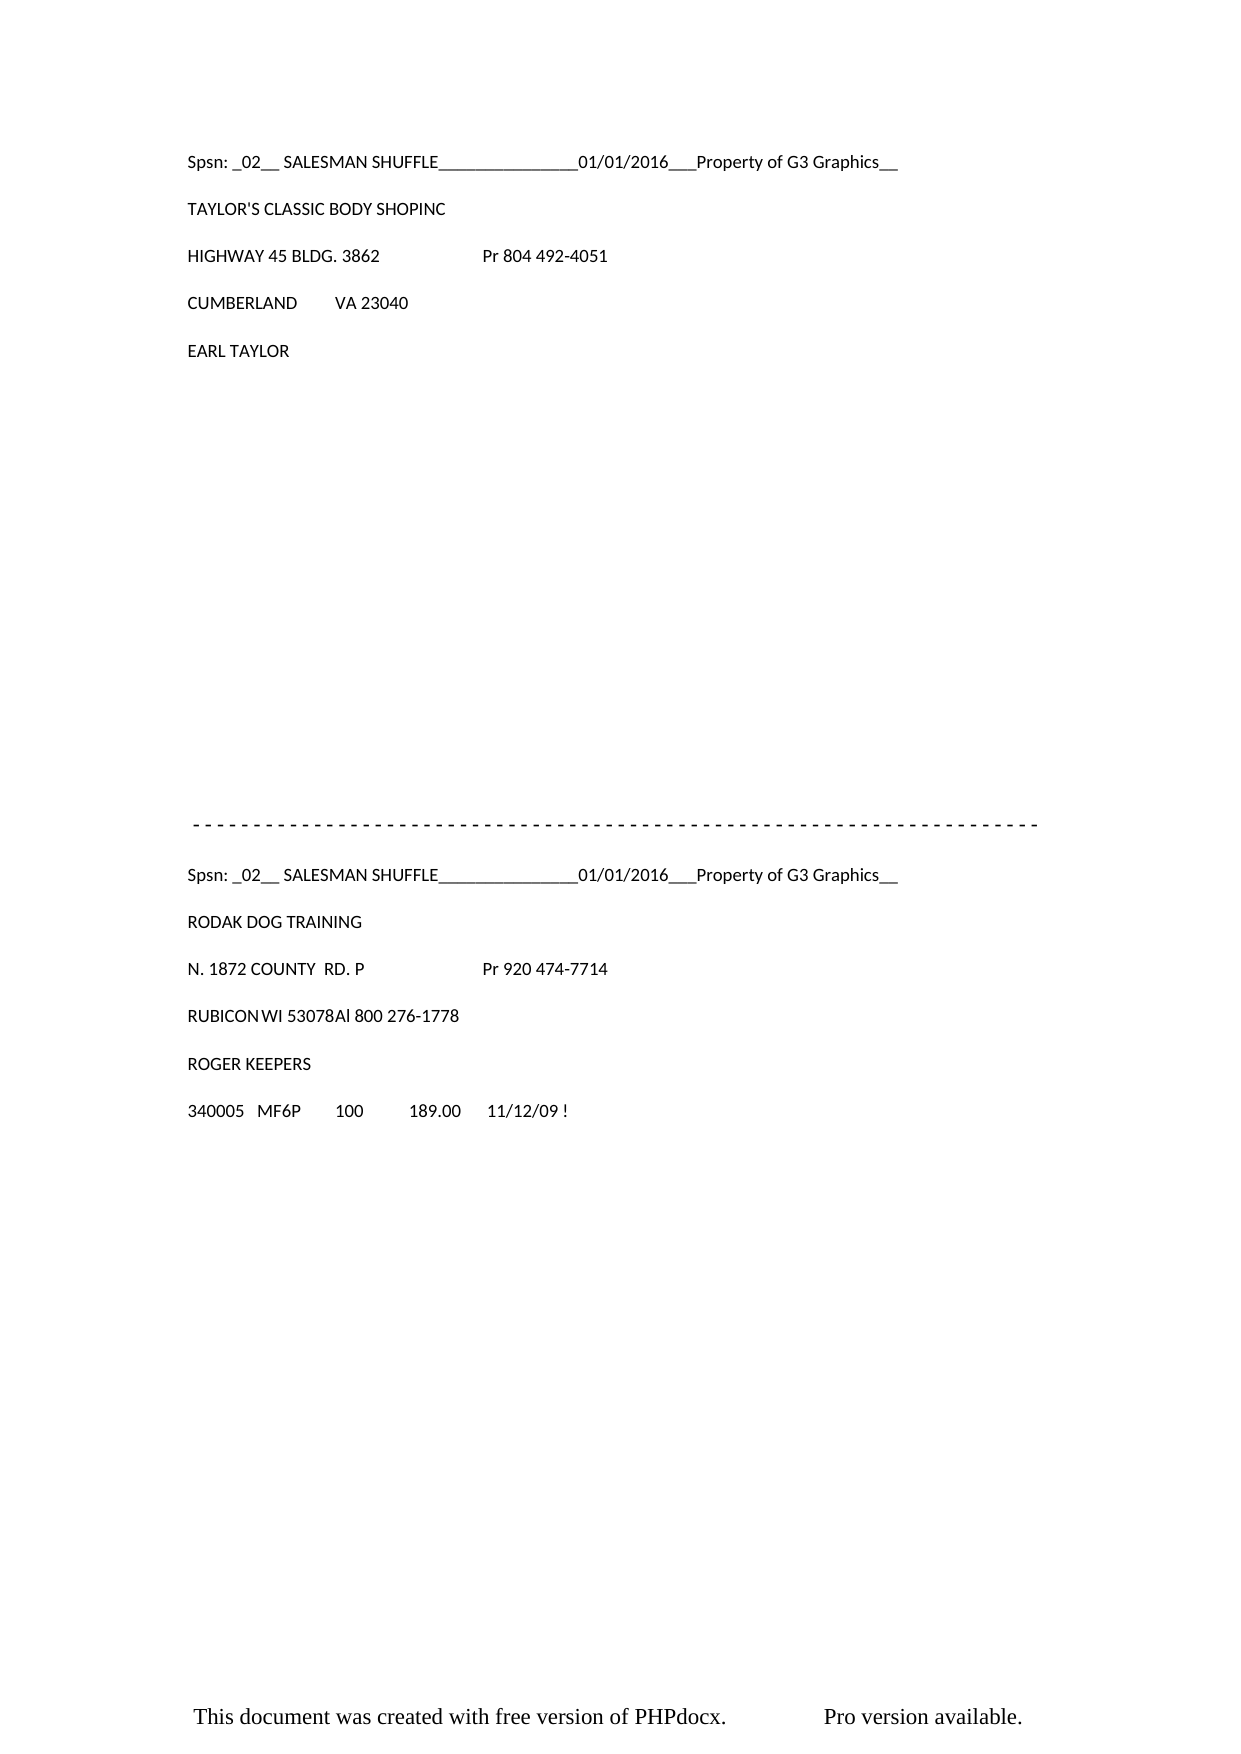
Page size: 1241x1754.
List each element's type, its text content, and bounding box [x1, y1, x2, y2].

text - - - - - - - - - - - - - - - - - - - - - - - - - - - - - - - - - - - - - - - - - - - - - - - - - - - - - - - - - - - - - - - - - - - - - - [187, 810, 1053, 838]
text EARL TAYLOR [187, 339, 1053, 362]
text CUMBERLAND VA 23040 [187, 292, 1053, 314]
text RUBICON WI 53078 Al 800 276-1778 [187, 1005, 1053, 1028]
text Spsn: _02__ SALESMAN SHUFFLE_______________01/01/2016___Property of G3 Graphics__ [187, 863, 1053, 886]
text 340005 MF6P 100 189.00 11/12/09 ! [187, 1099, 1053, 1122]
text N. 1872 COUNTY RD. P Pr 920 474-7714 [187, 957, 1053, 980]
text Spsn: _02__ SALESMAN SHUFFLE_______________01/01/2016___Property of G3 Graphics__ [187, 150, 1053, 173]
text ROGER KEEPERS [187, 1052, 1053, 1075]
text HIGHWAY 45 BLDG. 3862 Pr 804 492-4051 [187, 244, 1053, 267]
text RODAK DOG TRAINING [187, 910, 1053, 933]
text TAYLOR'S CLASSIC BODY SHOPINC [187, 197, 1053, 220]
